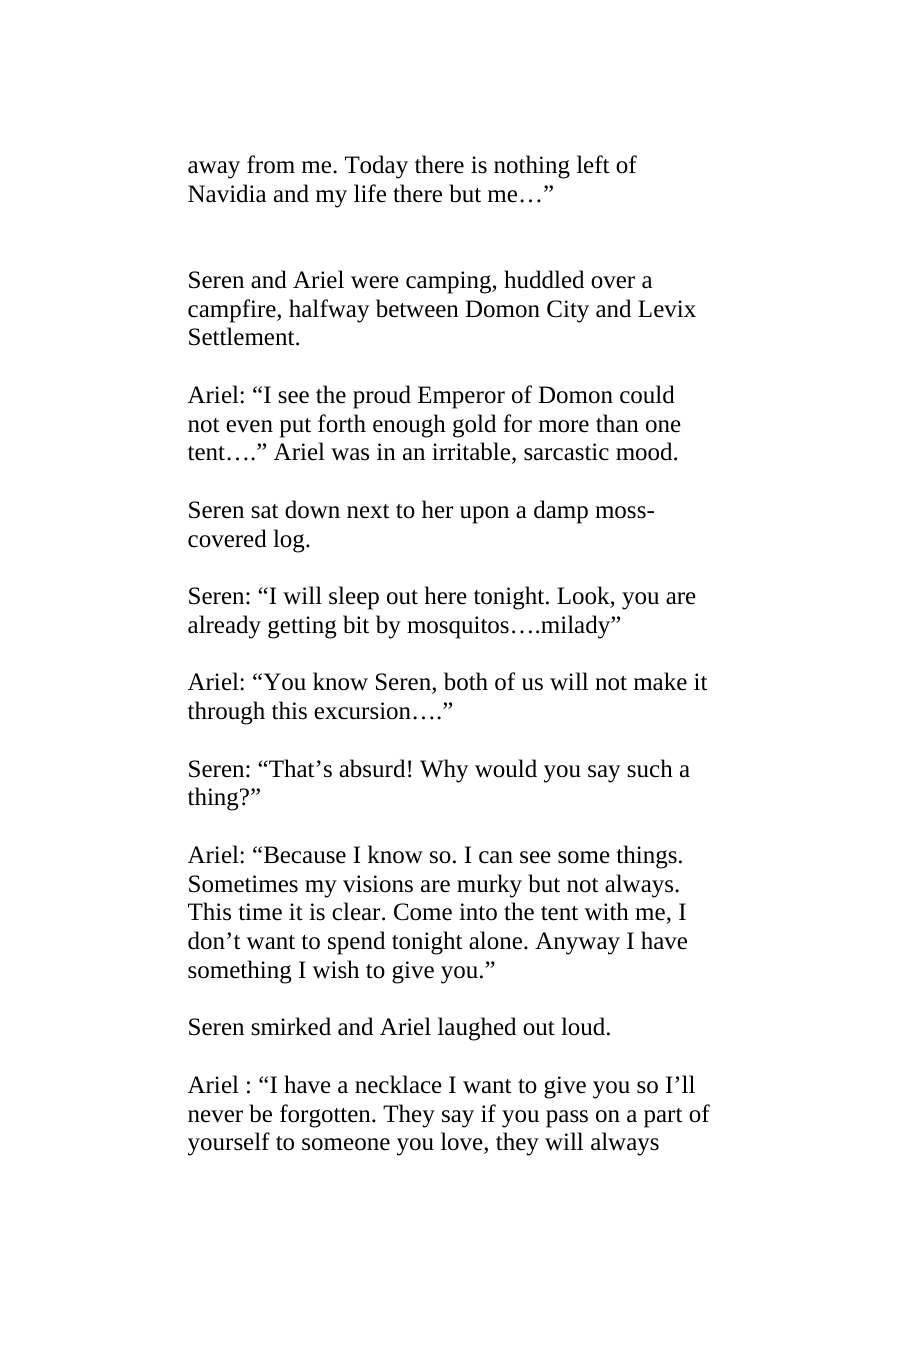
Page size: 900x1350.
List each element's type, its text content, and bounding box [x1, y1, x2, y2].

text Ariel: “Because I know so. I can see some things. Sometimes my visions are murky but not always. This time it is clear. Come into the tent with me, I don’t want to spend tonight alone. Anyway I have something I wish to give you.” [187, 840, 712, 984]
text Ariel: “You know Seren, both of us will not make it through this excursion….” [187, 667, 712, 725]
text Seren: “I will sleep out here tonight. Look, you are already getting bit by mosquitos….milady” [187, 581, 712, 639]
text Seren and Ariel were camping, huddled over a campfire, halfway between Domon City and Levix Settlement. [187, 265, 712, 351]
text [187, 150, 712, 207]
text Seren smirked and Ariel laughed out loud. [187, 1012, 712, 1041]
text Ariel: “I see the proud Emperor of Domon could not even put forth enough gold for more than one tent….” Ariel was in an irritable, sarcastic mood. [187, 380, 712, 466]
text Seren: “That’s absurd! Why would you say such a thing?” [187, 754, 712, 811]
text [187, 1070, 712, 1156]
text Seren sat down next to her upon a damp moss-covered log. [187, 495, 712, 552]
